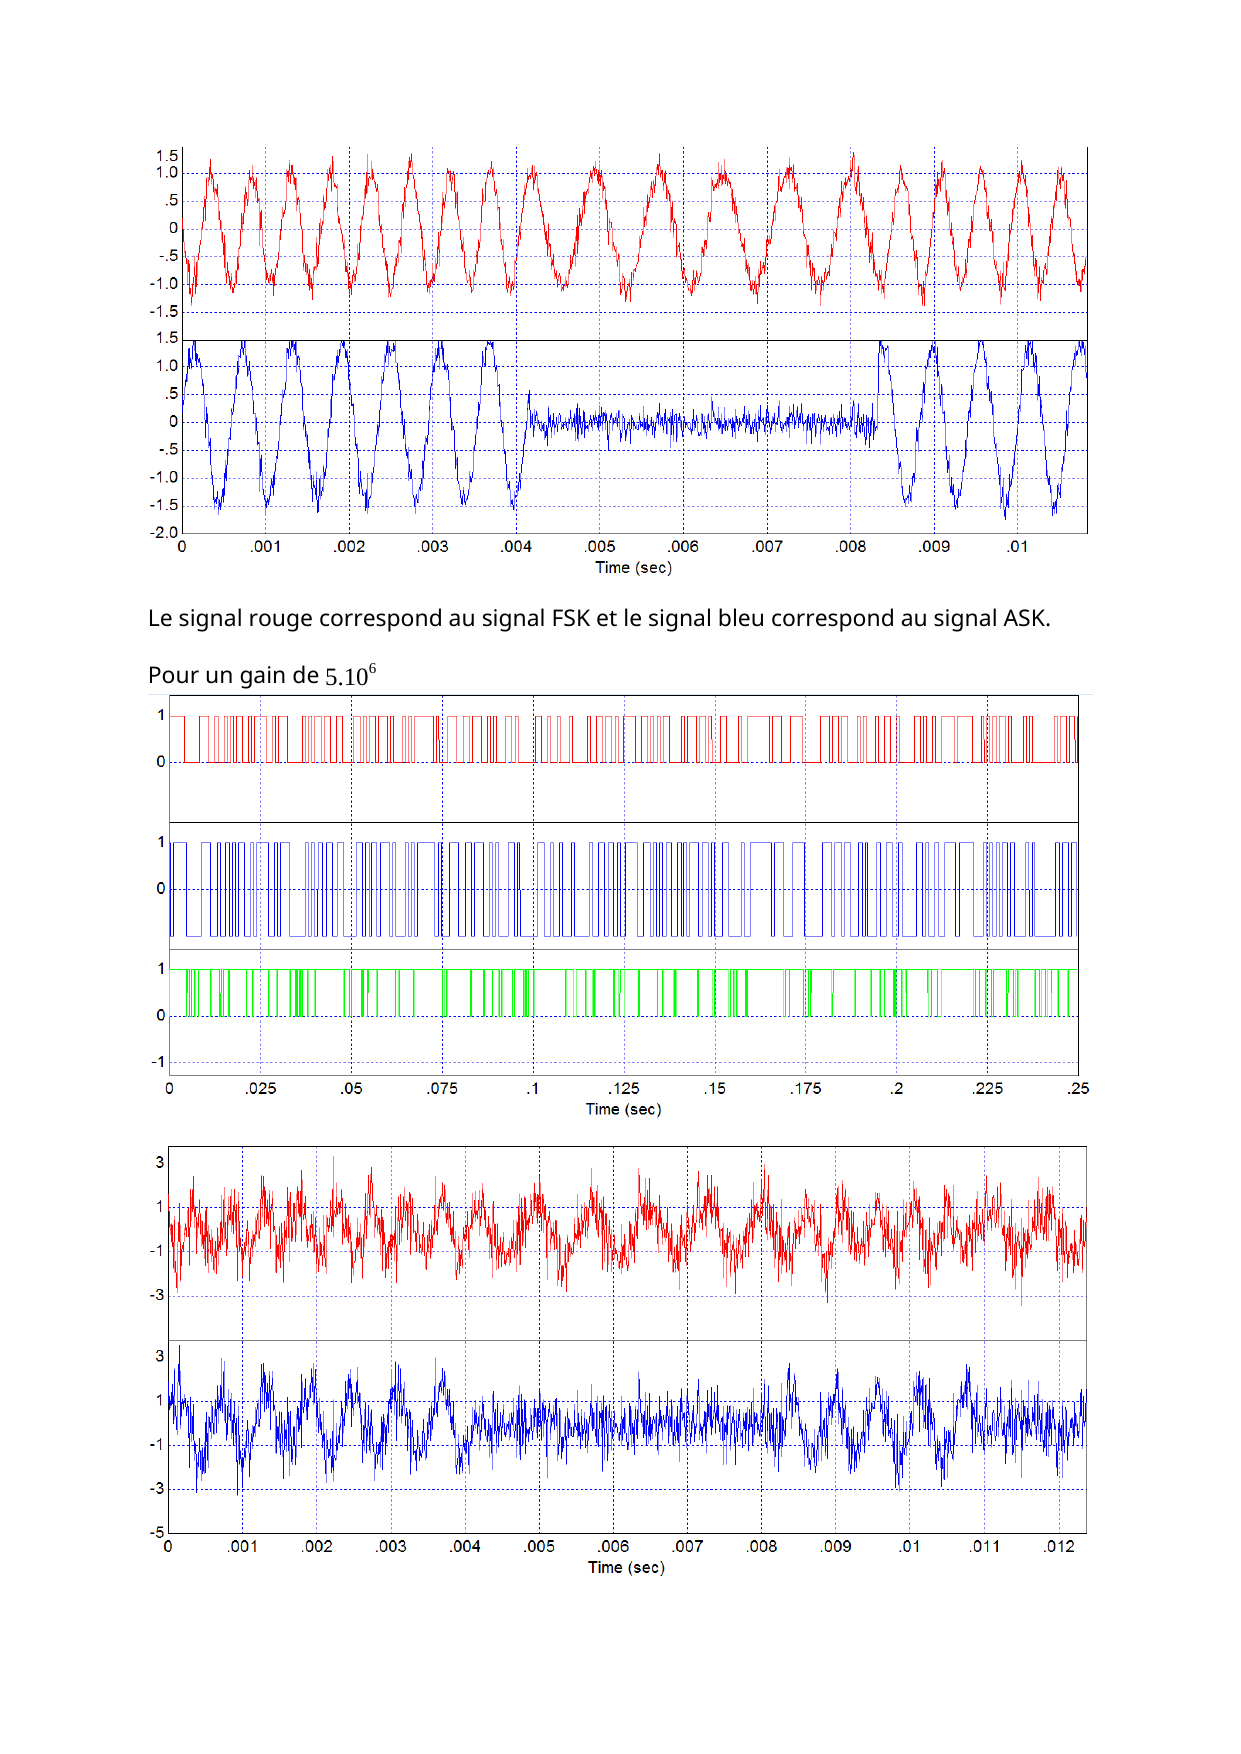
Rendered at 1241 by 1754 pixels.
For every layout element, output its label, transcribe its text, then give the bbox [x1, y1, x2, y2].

picture [147, 147, 1092, 578]
picture [147, 1146, 1093, 1581]
text Le signal rouge correspond au signal FSK et le signal bleu correspond au signal ASK. [148, 602, 1093, 633]
text Pour un gain de [148, 659, 1093, 694]
picture [147, 694, 1093, 1121]
